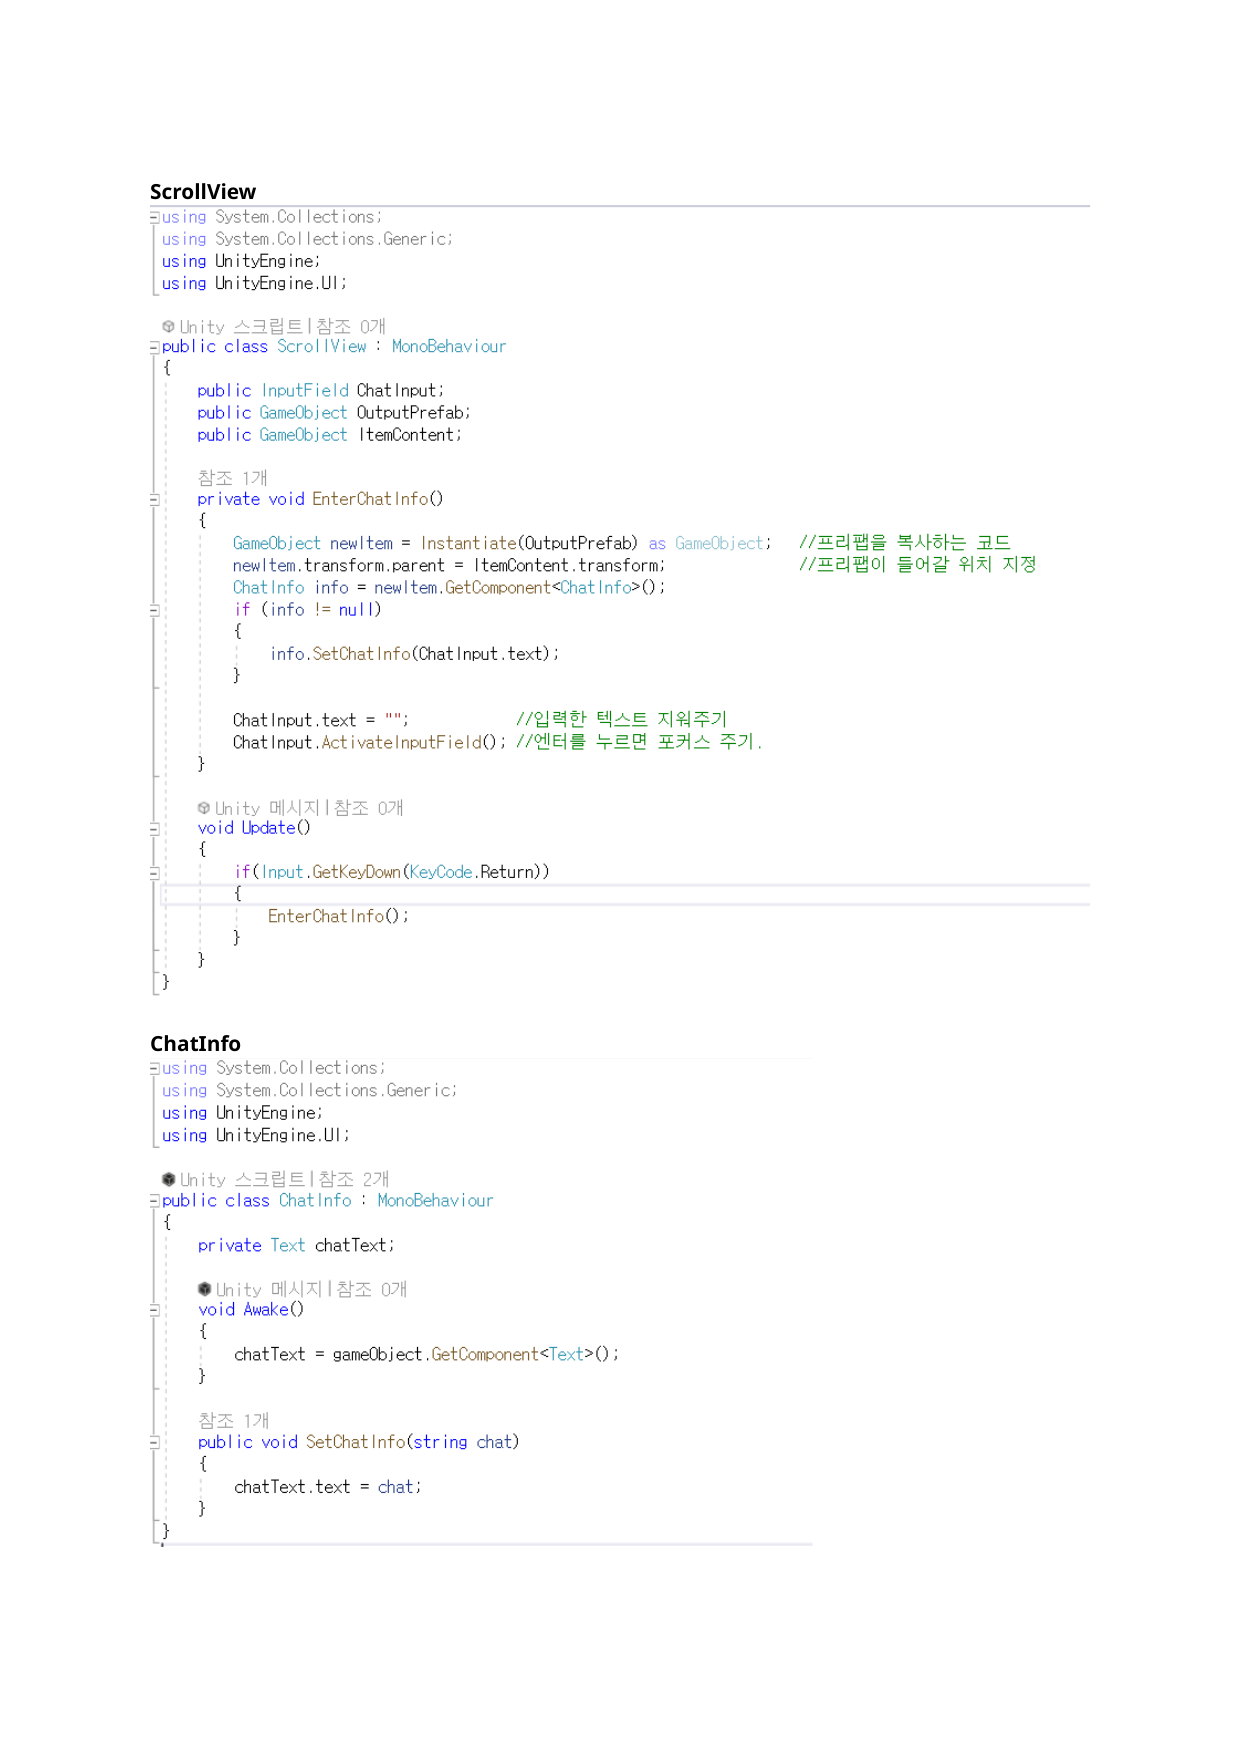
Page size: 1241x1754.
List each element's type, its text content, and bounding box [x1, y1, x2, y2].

picture [150, 205, 1091, 1002]
text ChatInfo [150, 1029, 1090, 1058]
text ScrollView [150, 177, 1090, 205]
picture [150, 1058, 813, 1547]
